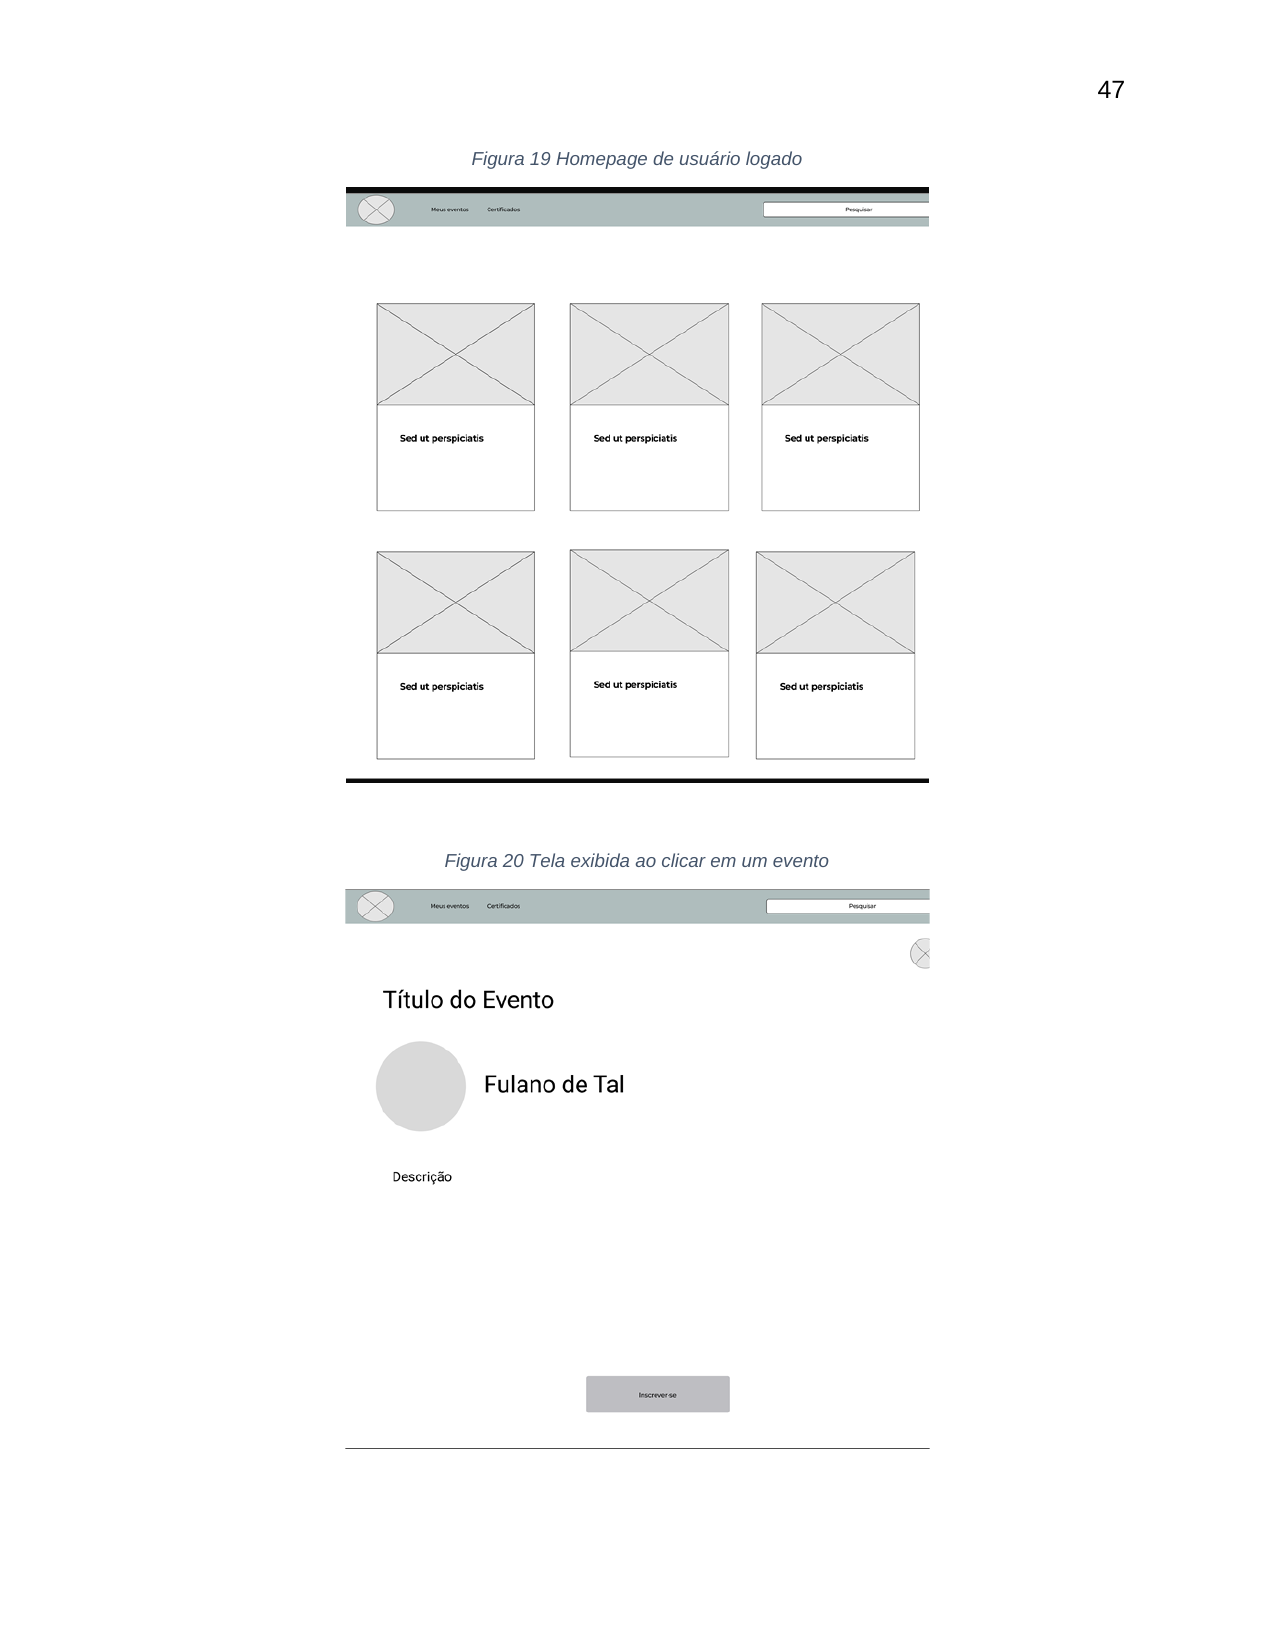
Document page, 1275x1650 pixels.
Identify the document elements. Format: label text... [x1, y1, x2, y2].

picture [345, 889, 930, 1449]
text Figura 19 Homepage de usuário logado [150, 148, 1125, 169]
picture [346, 187, 929, 783]
text Figura 20 Tela exibida ao clicar em um evento [150, 849, 1125, 871]
